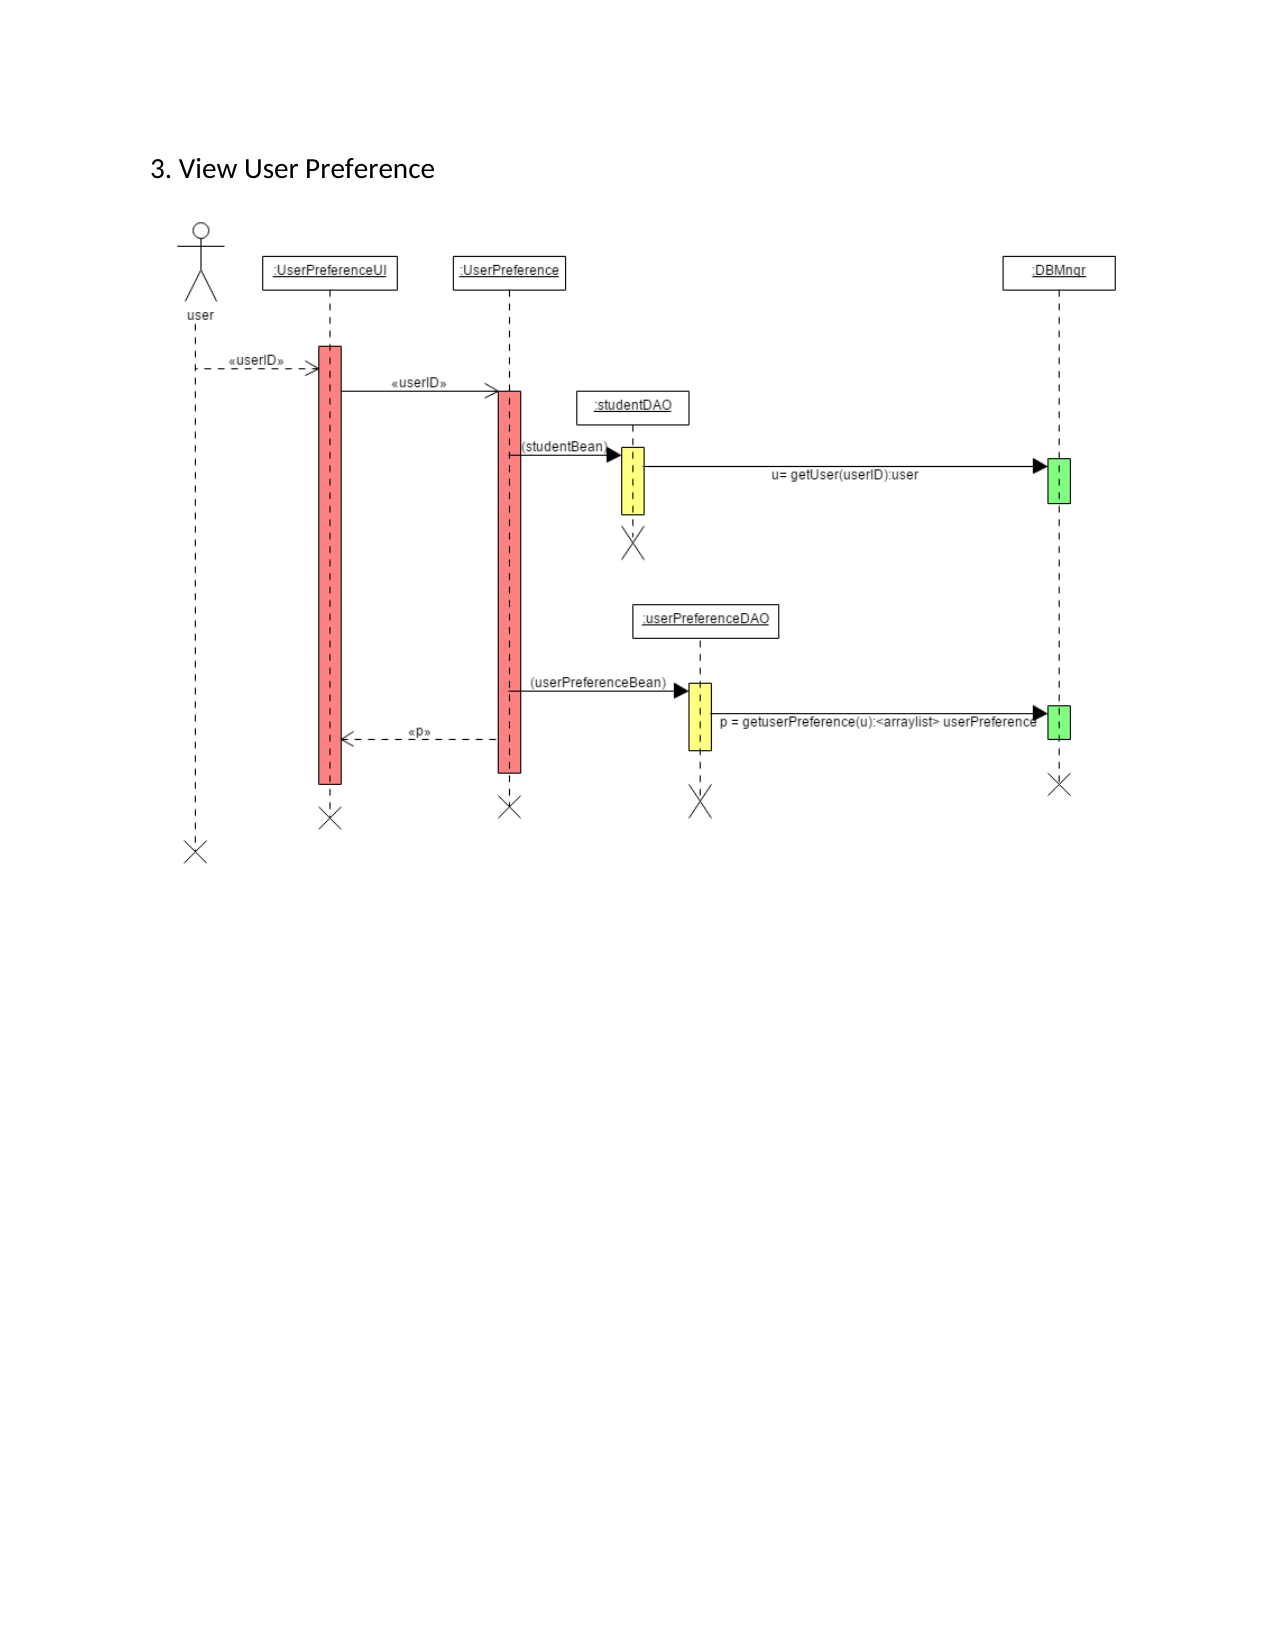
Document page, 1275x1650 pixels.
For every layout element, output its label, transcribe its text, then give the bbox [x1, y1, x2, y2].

text 3. View User Preference [150, 150, 1125, 186]
picture [150, 211, 1125, 885]
